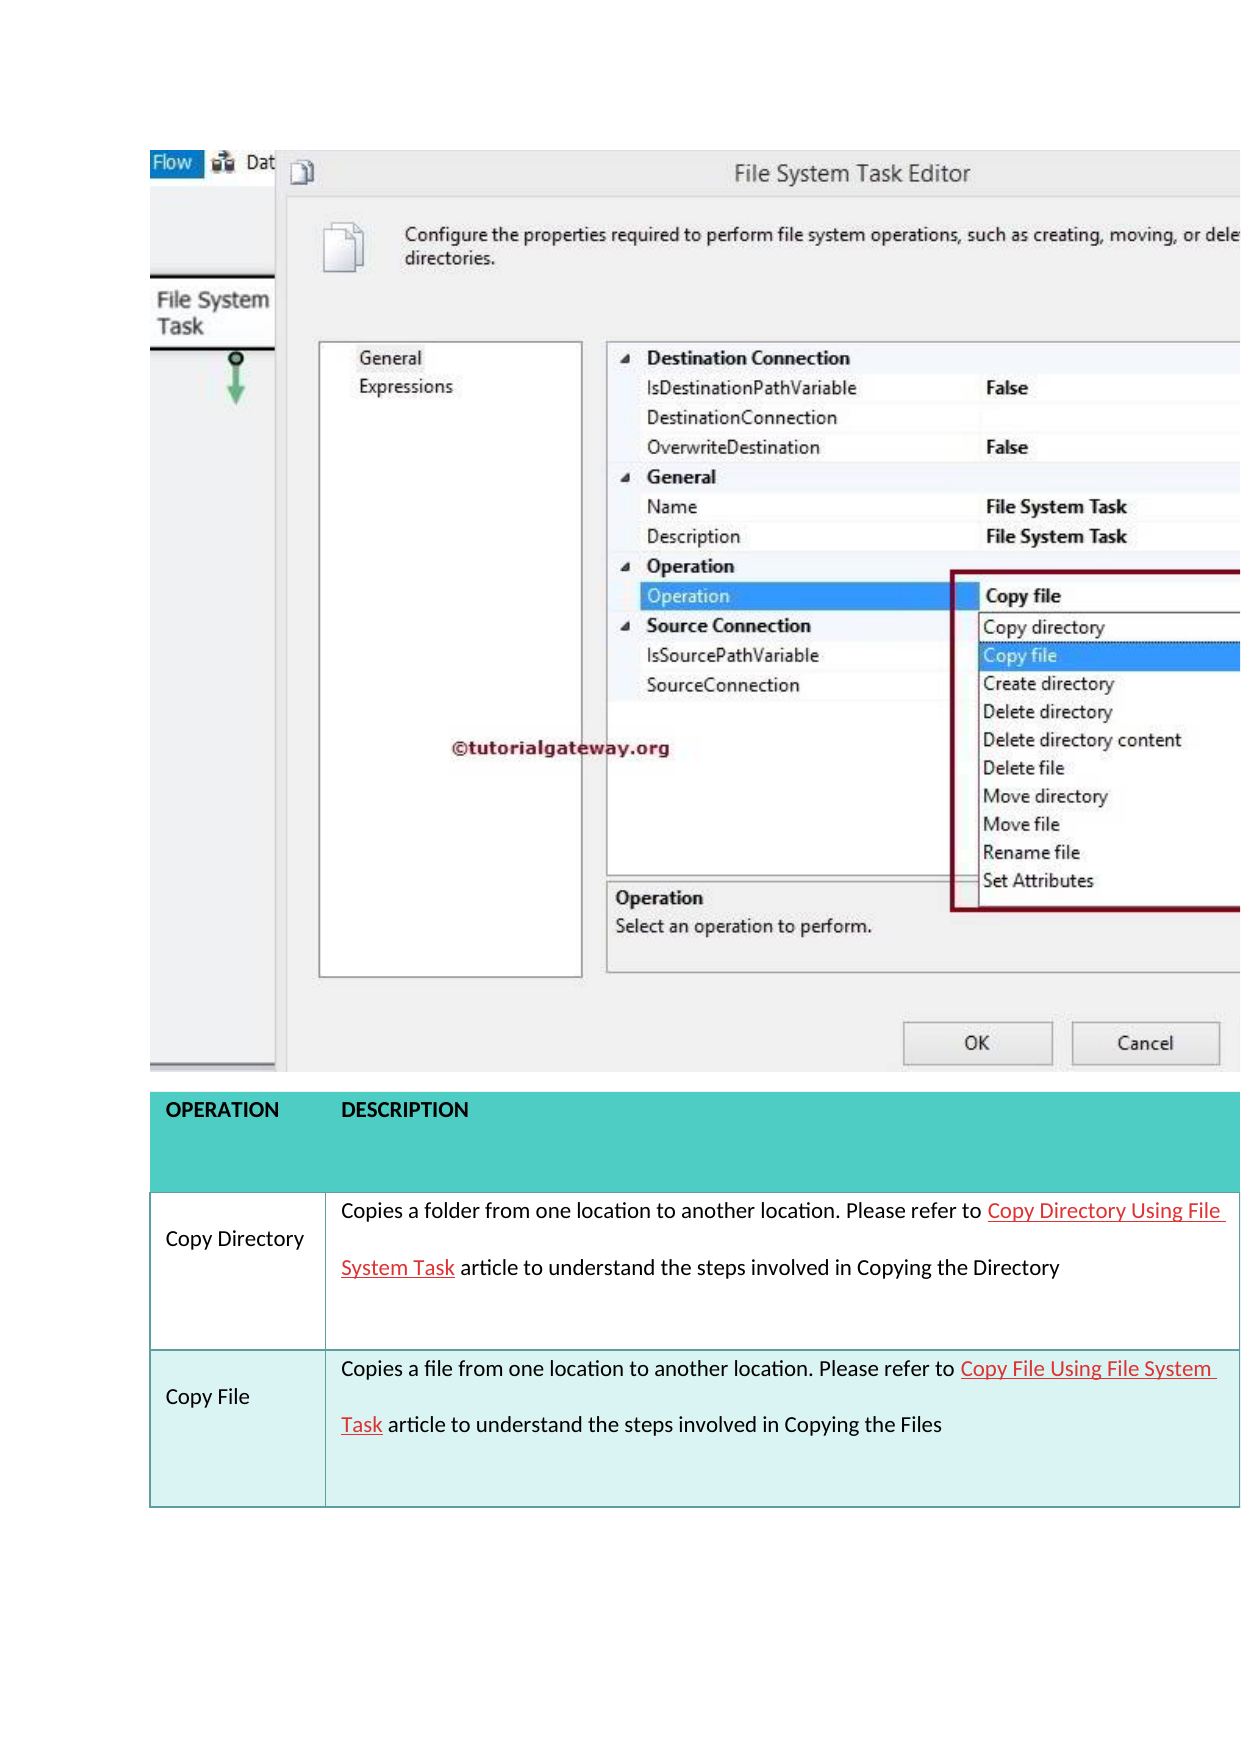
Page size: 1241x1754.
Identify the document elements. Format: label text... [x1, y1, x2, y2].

table_header DESCRIPTION [325, 1092, 1240, 1192]
picture [150, 150, 1241, 1072]
table_cell Copy File [151, 1351, 325, 1506]
table_header OPERATION [150, 1092, 325, 1192]
table_cell Copies a folder from one location to another location. Please refer to Copy Directory Using File System Task article to understand the steps involved in Copying the Directory [326, 1193, 1239, 1349]
table_cell Copies a file from one location to another location. Please refer to Copy File Using File System Task article to understand the steps involved in Copying the Files [326, 1351, 1239, 1506]
table_cell Copy Directory [151, 1193, 325, 1349]
